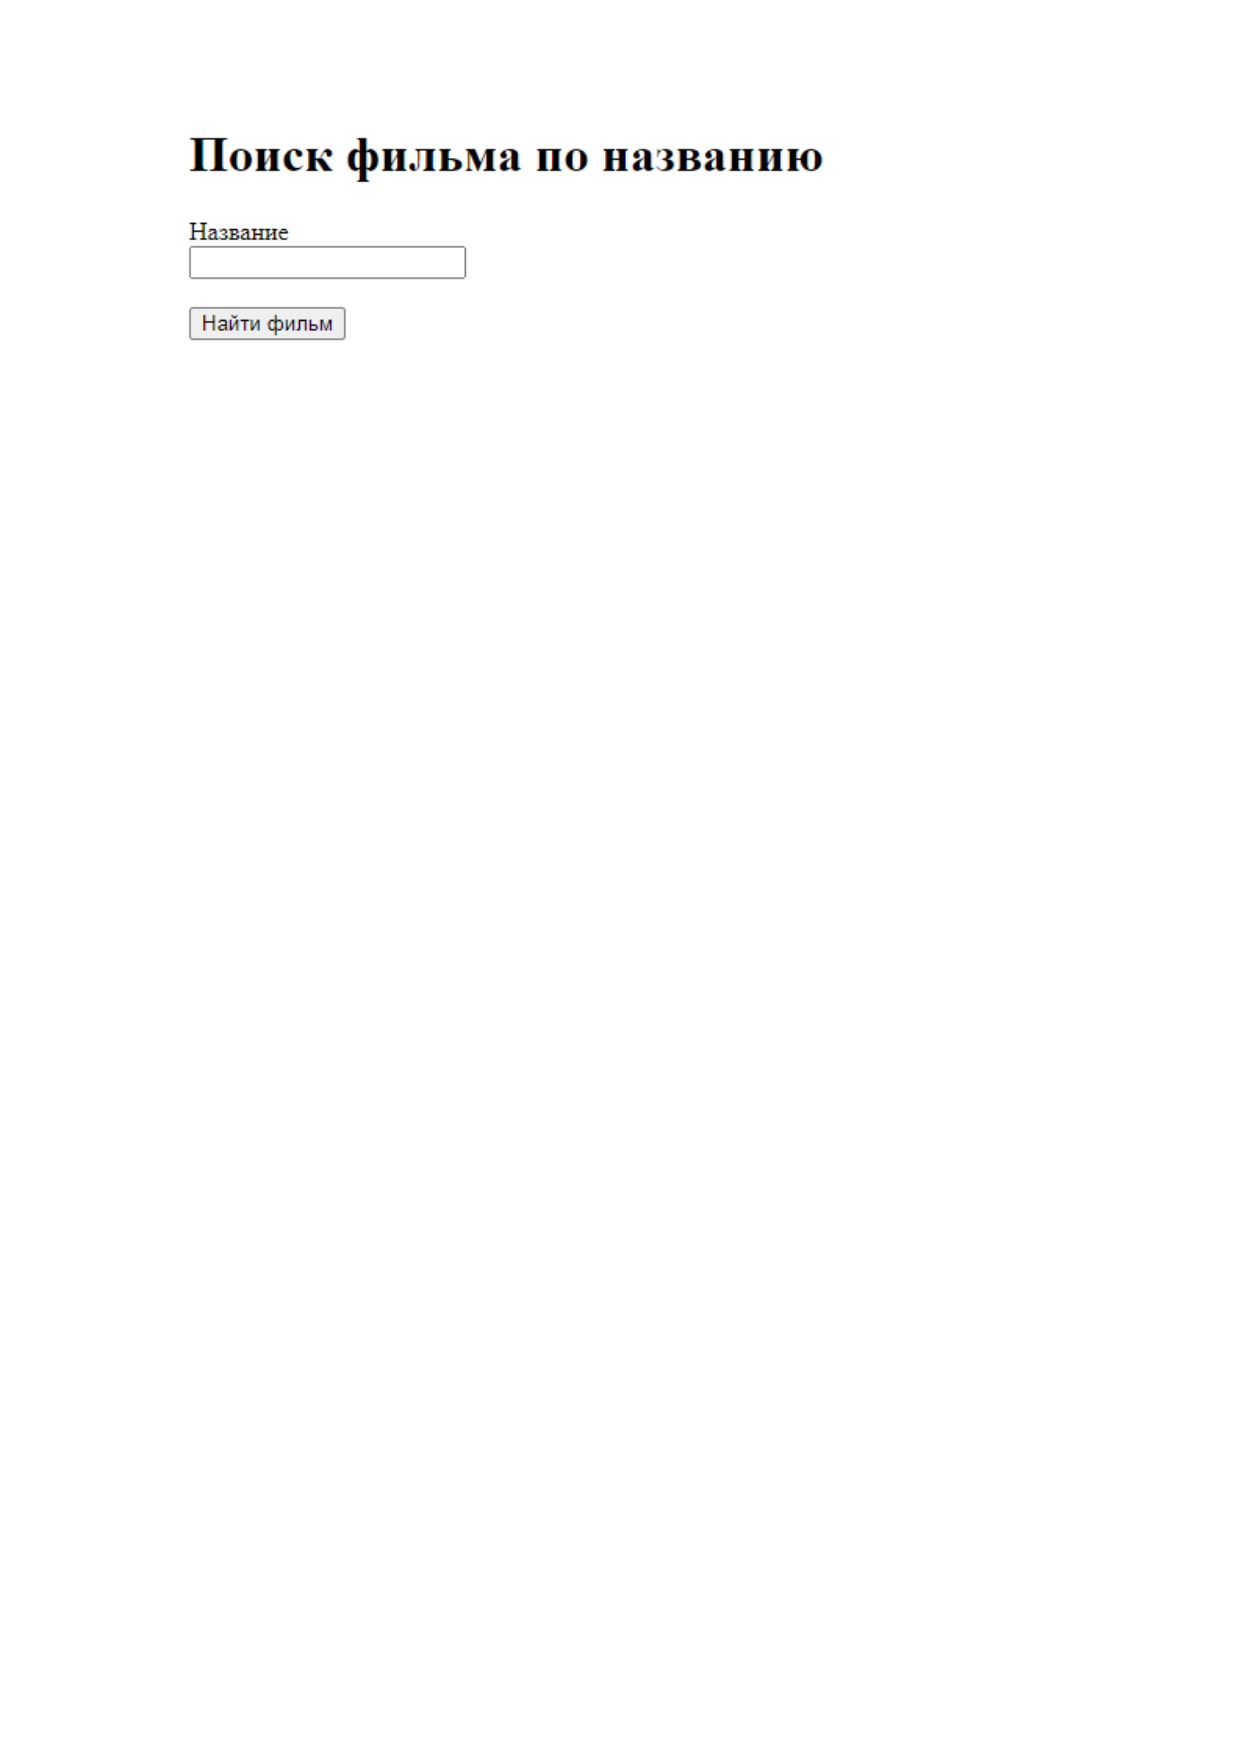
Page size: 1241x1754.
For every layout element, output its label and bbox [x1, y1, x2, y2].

picture [177, 118, 848, 370]
